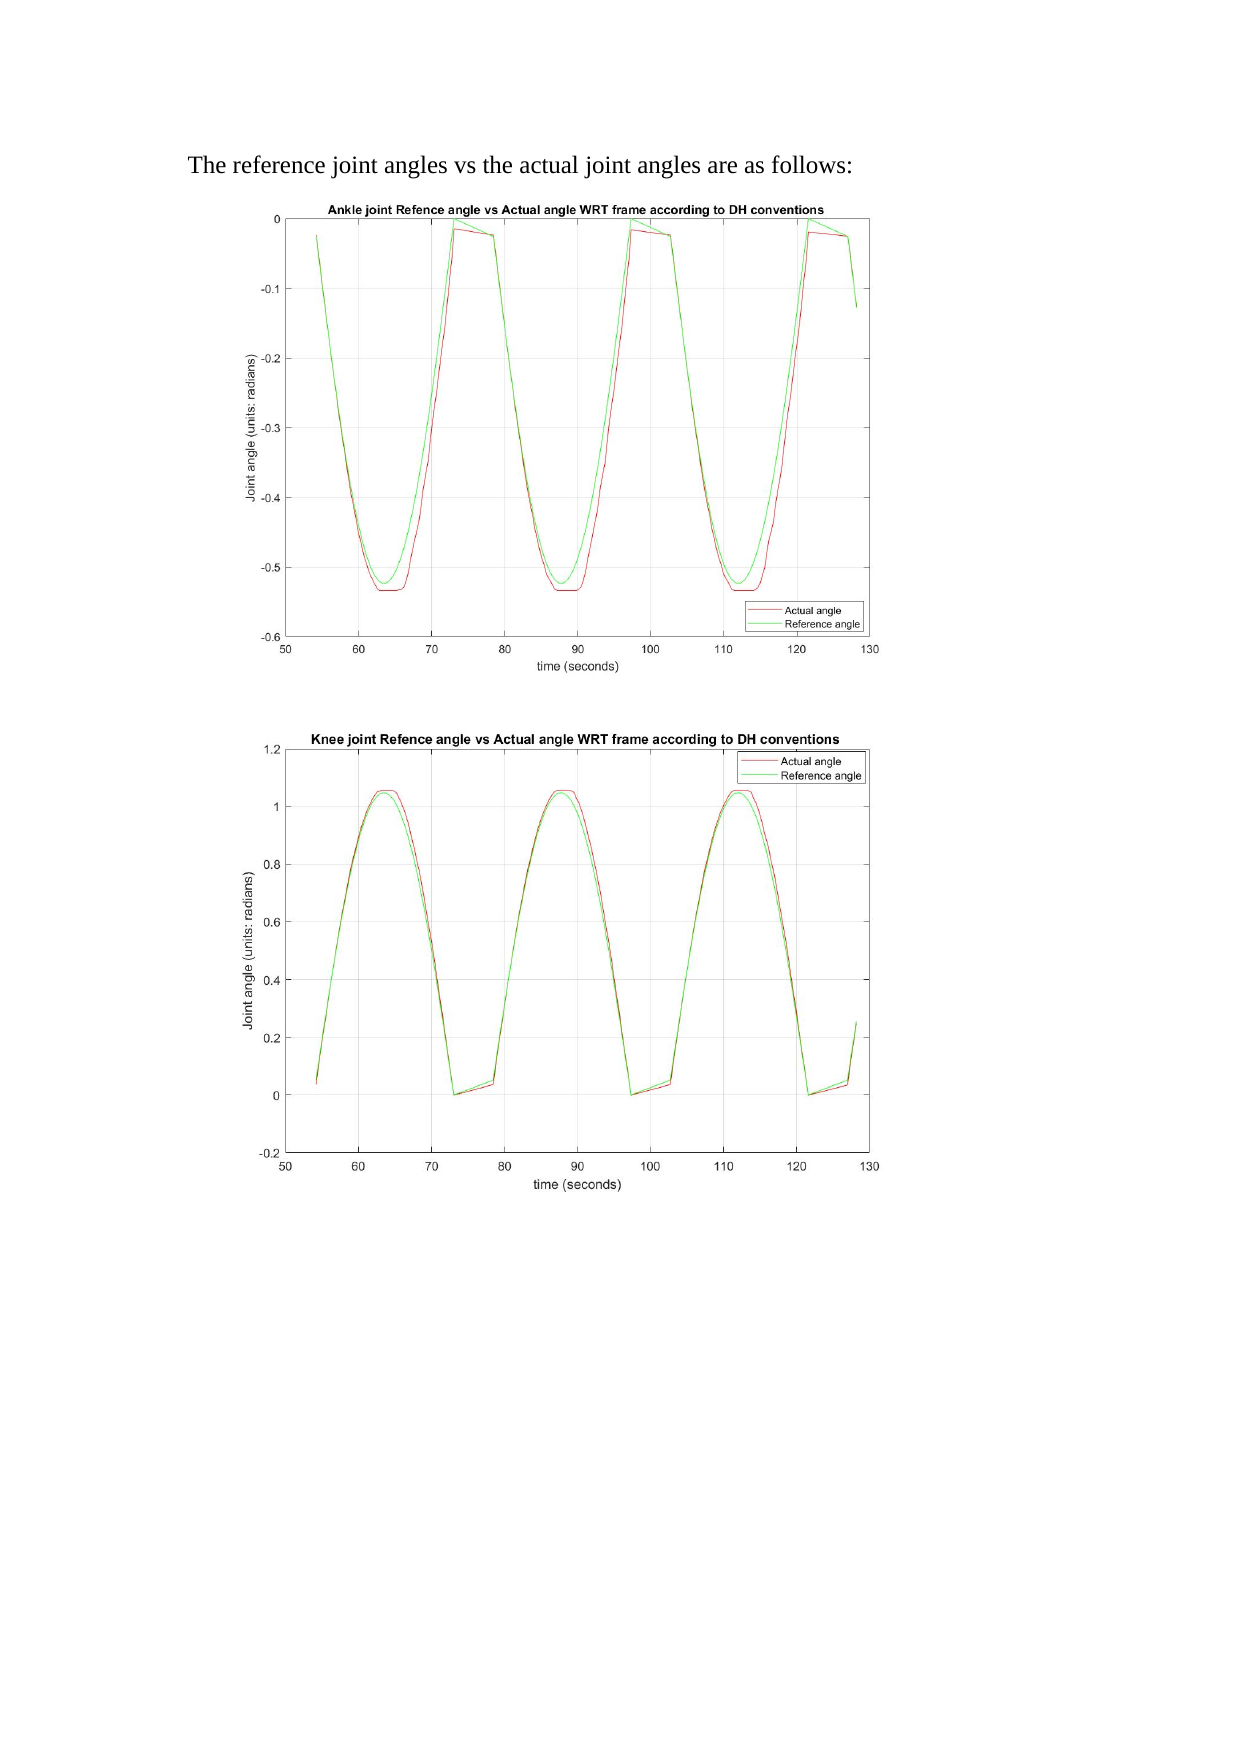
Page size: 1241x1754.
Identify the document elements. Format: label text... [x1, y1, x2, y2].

picture [187, 181, 941, 693]
picture [187, 711, 941, 1207]
